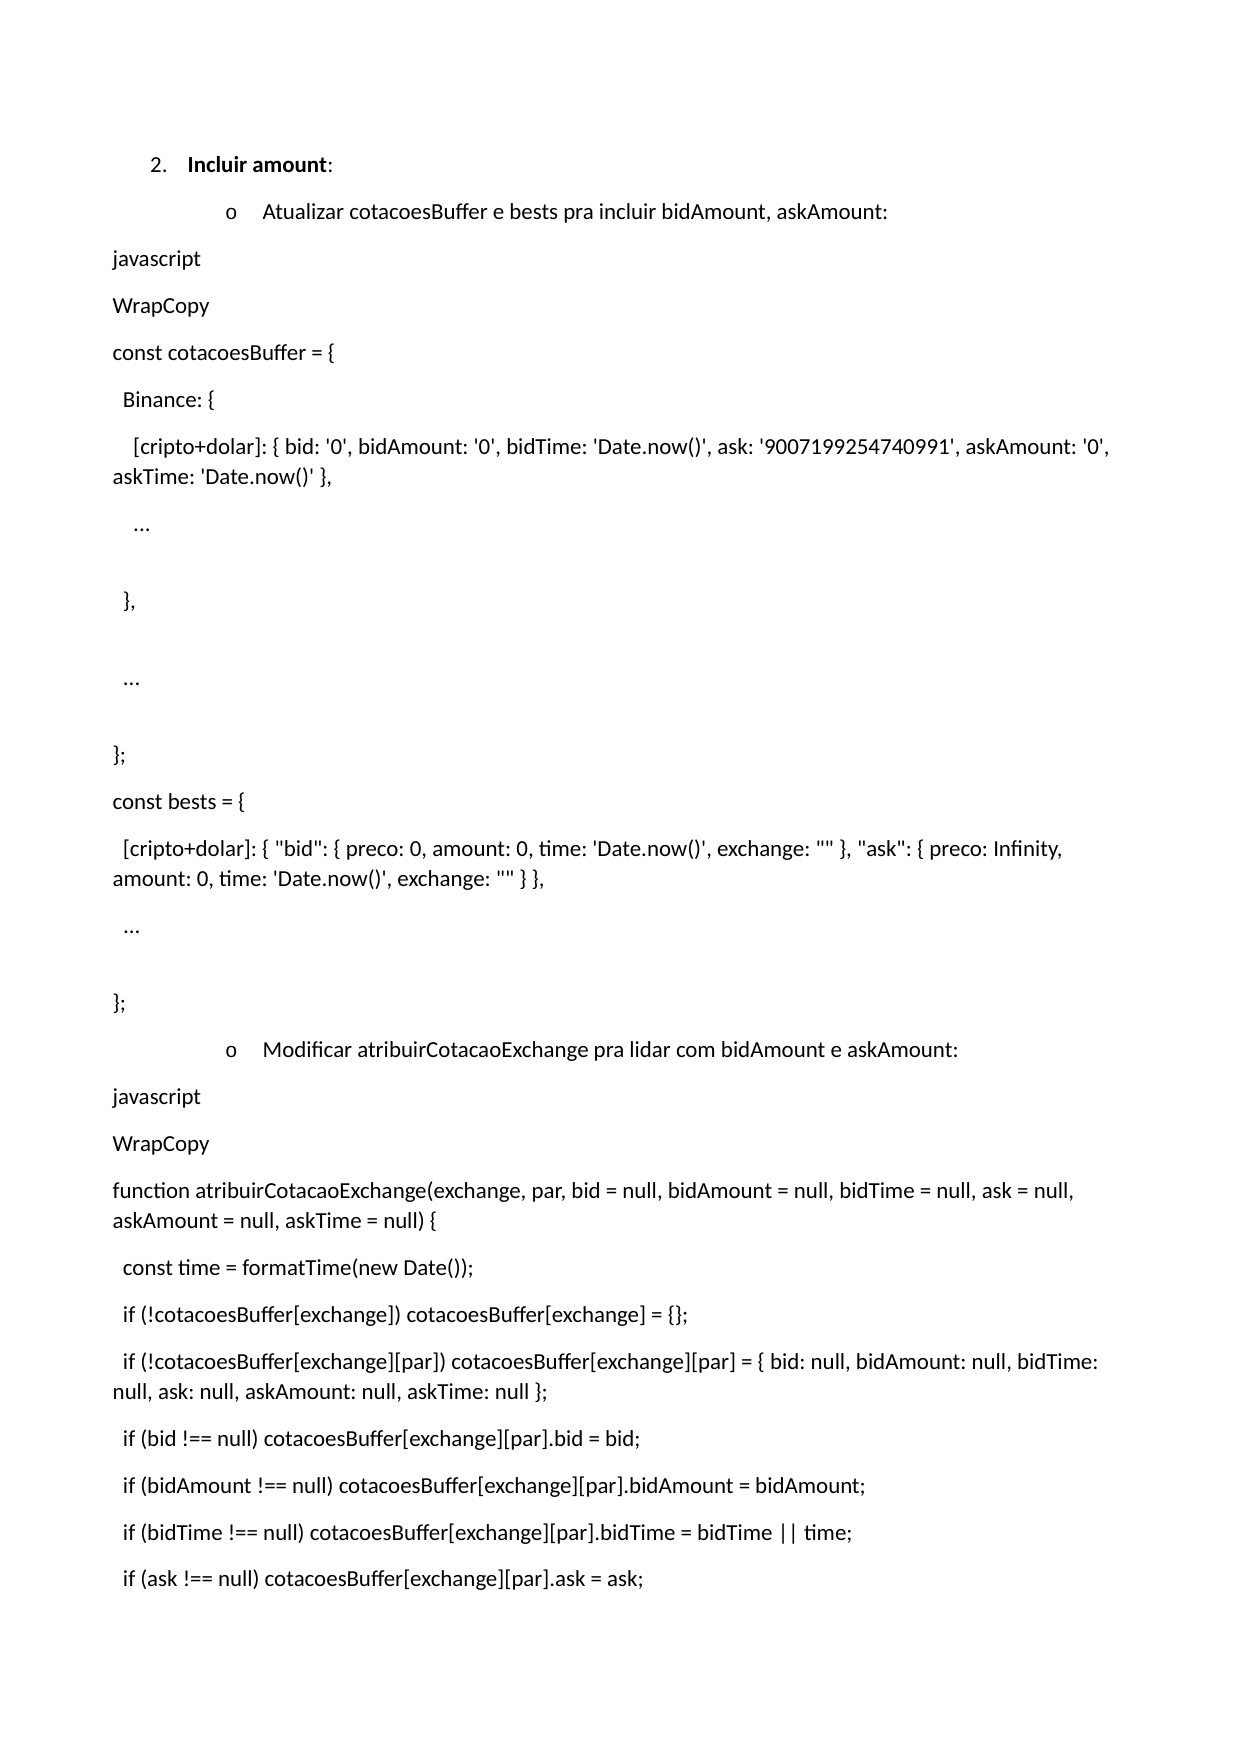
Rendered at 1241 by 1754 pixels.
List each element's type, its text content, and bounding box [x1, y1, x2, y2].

text ... [112, 633, 1128, 691]
text if (bidTime !== null) cotacoesBuffer[exchange][par].bidTime = bidTime || time; [112, 1518, 1128, 1546]
text WrapCopy [112, 1129, 1128, 1157]
text [cripto+dolar]: { bid: '0', bidAmount: '0', bidTime: 'Date.now()', ask: '9007199254740991', askAmount: '0', askTime: 'Date.now()' }, [112, 432, 1128, 490]
list Modificar atribuirCotacaoExchange pra lidar com bidAmount e askAmount: [225, 1035, 1128, 1063]
text if (!cotacoesBuffer[exchange][par]) cotacoesBuffer[exchange][par] = { bid: null, bidAmount: null, bidTime: null, ask: null, askAmount: null, askTime: null }; [112, 1347, 1128, 1405]
text ... [112, 911, 1128, 939]
text const cotacoesBuffer = { [112, 338, 1128, 366]
text if (!cotacoesBuffer[exchange]) cotacoesBuffer[exchange] = {}; [112, 1300, 1128, 1328]
text const time = formatTime(new Date()); [112, 1253, 1128, 1281]
text if (ask !== null) cotacoesBuffer[exchange][par].ask = ask; [112, 1564, 1128, 1593]
text Binance: { [112, 385, 1128, 413]
text WrapCopy [112, 291, 1128, 319]
list Atualizar cotacoesBuffer e bests pra incluir bidAmount, askAmount: [225, 197, 1128, 225]
text javascript [112, 1082, 1128, 1110]
text const bests = { [112, 787, 1128, 815]
text if (bid !== null) cotacoesBuffer[exchange][par].bid = bid; [112, 1424, 1128, 1452]
text }; [112, 958, 1128, 1016]
list Incluir amount: [150, 150, 1128, 178]
text javascript [112, 244, 1128, 272]
text }; [112, 710, 1128, 768]
text }, [112, 556, 1128, 614]
text if (bidAmount !== null) cotacoesBuffer[exchange][par].bidAmount = bidAmount; [112, 1471, 1128, 1499]
text ... [112, 509, 1128, 537]
text [cripto+dolar]: { "bid": { preco: 0, amount: 0, time: 'Date.now()', exchange: "" }, "ask": { preco: Infinity, amount: 0, time: 'Date.now()', exchange: "" } }, [112, 834, 1128, 892]
text function atribuirCotacaoExchange(exchange, par, bid = null, bidAmount = null, bidTime = null, ask = null, askAmount = null, askTime = null) { [112, 1176, 1128, 1234]
